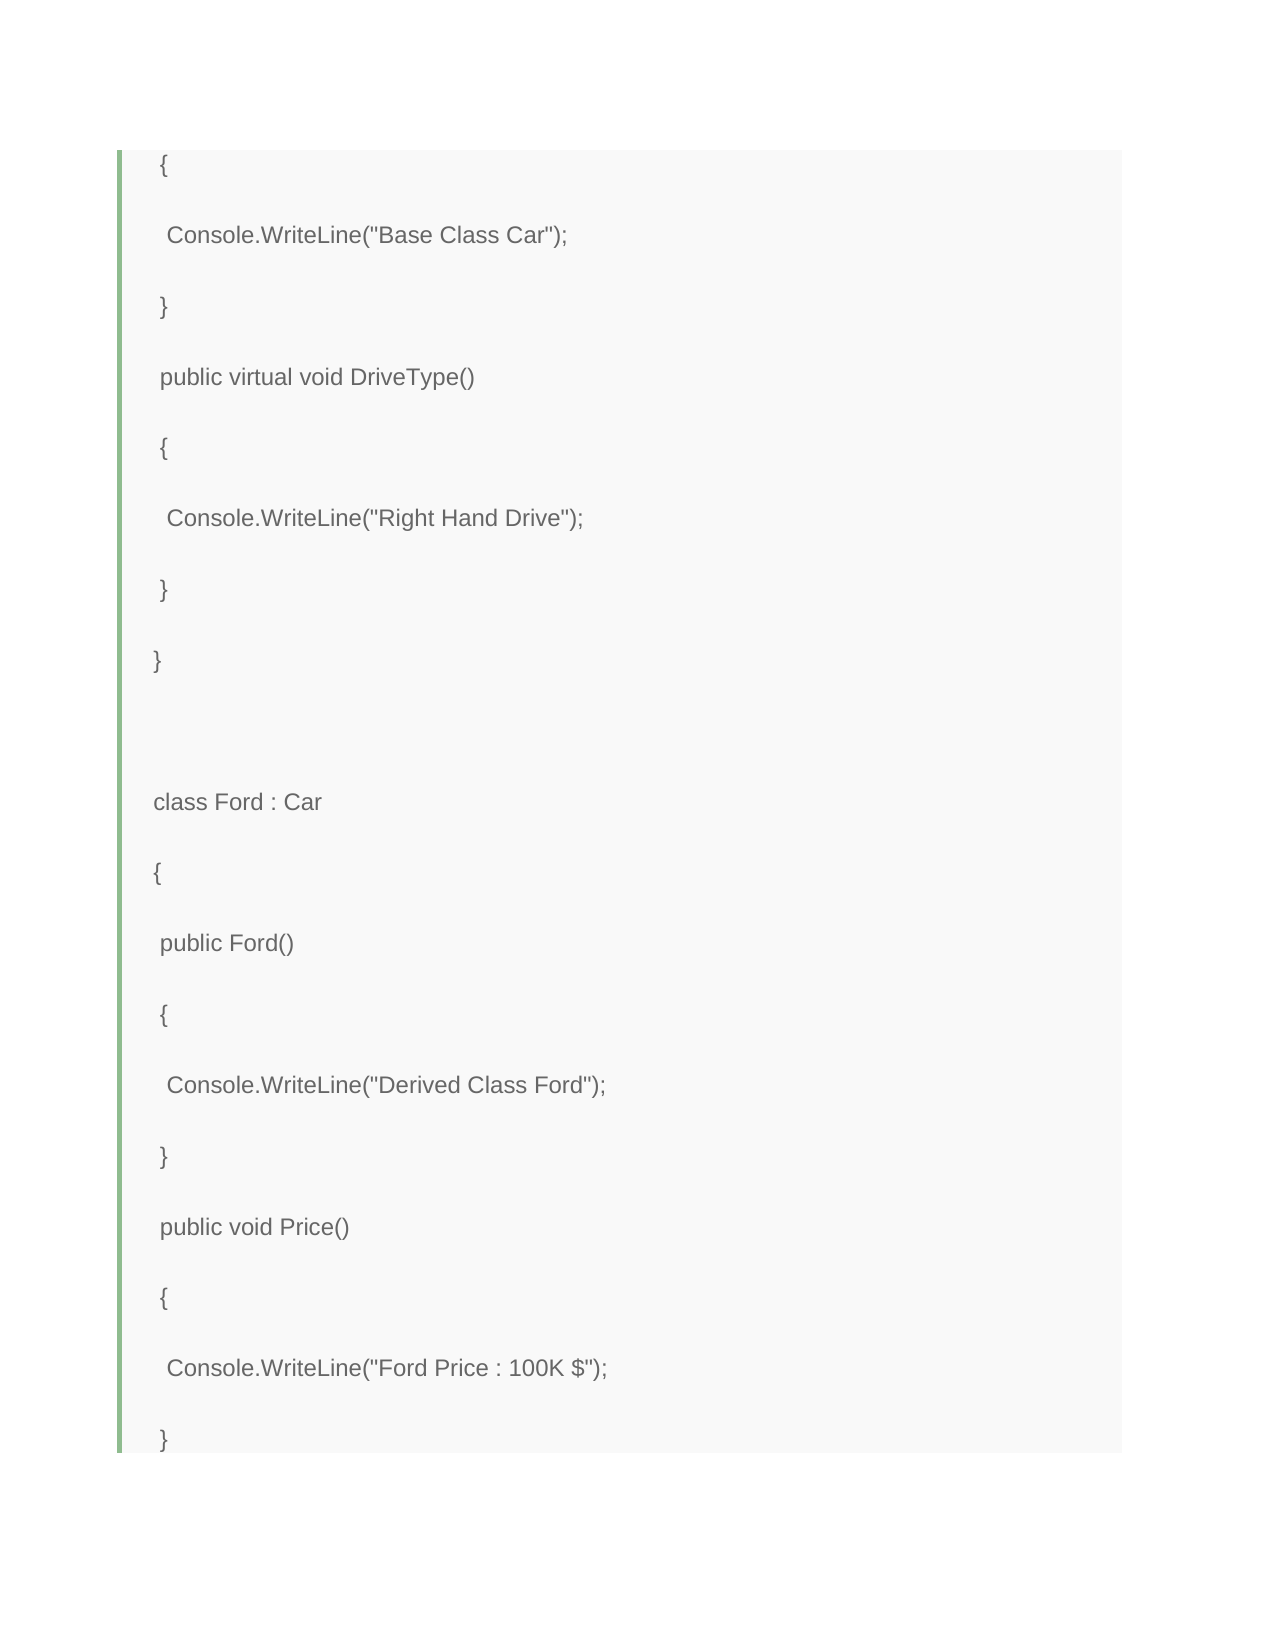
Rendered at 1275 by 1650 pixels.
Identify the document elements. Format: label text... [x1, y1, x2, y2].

text } [122, 646, 1122, 673]
text Console.WriteLine("Base Class Car"); [122, 221, 1122, 248]
text } [122, 292, 1122, 319]
text { [122, 1283, 1122, 1311]
text } [122, 1142, 1122, 1169]
text Console.WriteLine("Derived Class Ford"); [122, 1071, 1122, 1098]
text public void Price() [122, 1212, 1122, 1240]
text { [122, 858, 1122, 886]
text { [122, 150, 1122, 178]
text { [122, 433, 1122, 461]
text Console.WriteLine("Right Hand Drive"); [122, 504, 1122, 532]
text } [122, 1425, 1122, 1453]
text { [122, 1000, 1122, 1028]
text Console.WriteLine("Ford Price : 100K $"); [122, 1354, 1122, 1382]
text public virtual void DriveType() [122, 362, 1122, 390]
text class Ford : Car [122, 787, 1122, 815]
text public Ford() [122, 929, 1122, 957]
text } [122, 575, 1122, 603]
